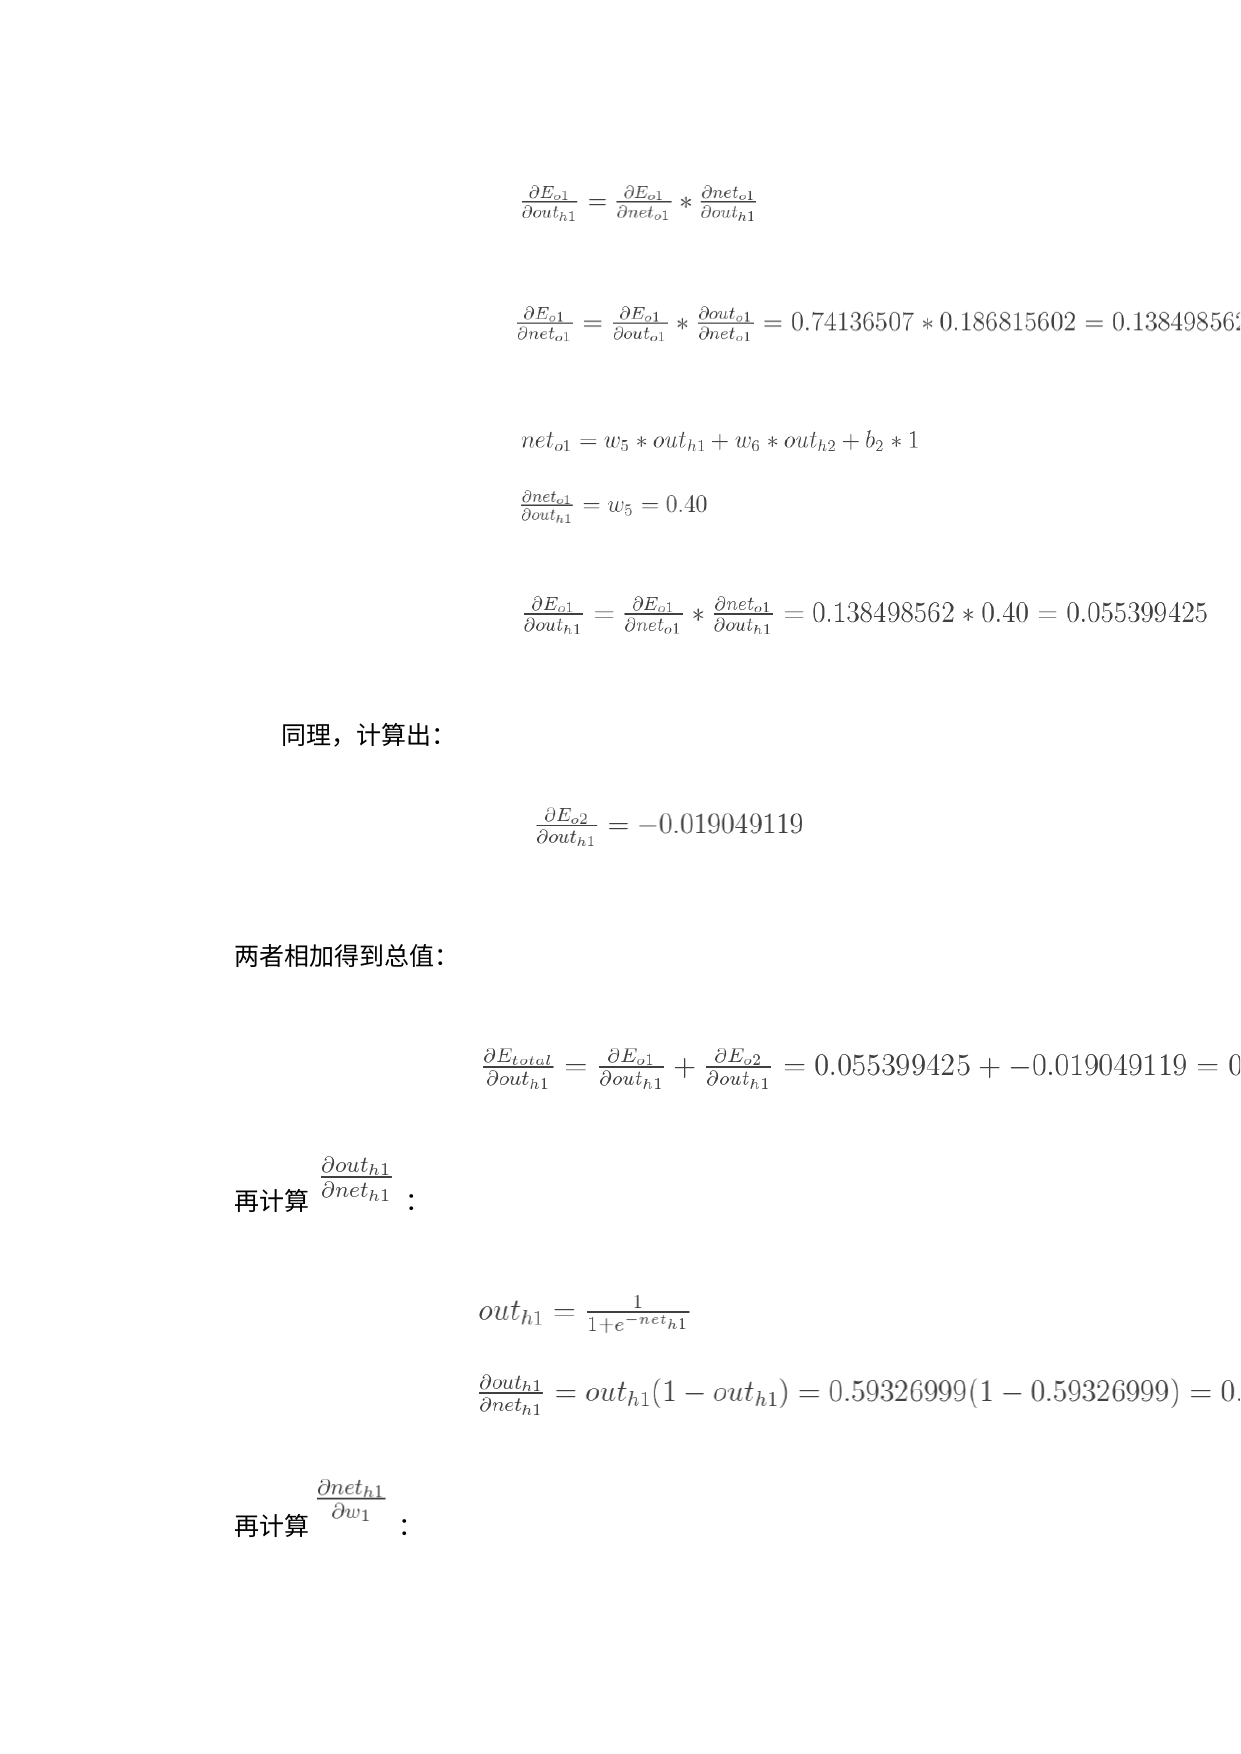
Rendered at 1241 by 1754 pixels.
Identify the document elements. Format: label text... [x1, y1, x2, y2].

picture [309, 1142, 406, 1211]
picture [531, 795, 845, 862]
picture [515, 574, 1241, 655]
text 同理，计算出： [281, 701, 1053, 766]
picture [515, 162, 1047, 237]
text 两者相加得到总值： [234, 922, 1053, 987]
picture [309, 1461, 399, 1535]
picture [515, 415, 1055, 532]
picture [468, 1016, 1241, 1113]
picture [468, 1269, 1241, 1426]
picture [515, 288, 1241, 363]
text 再计算： [234, 1461, 1053, 1559]
text 再计算： [234, 1143, 1053, 1240]
